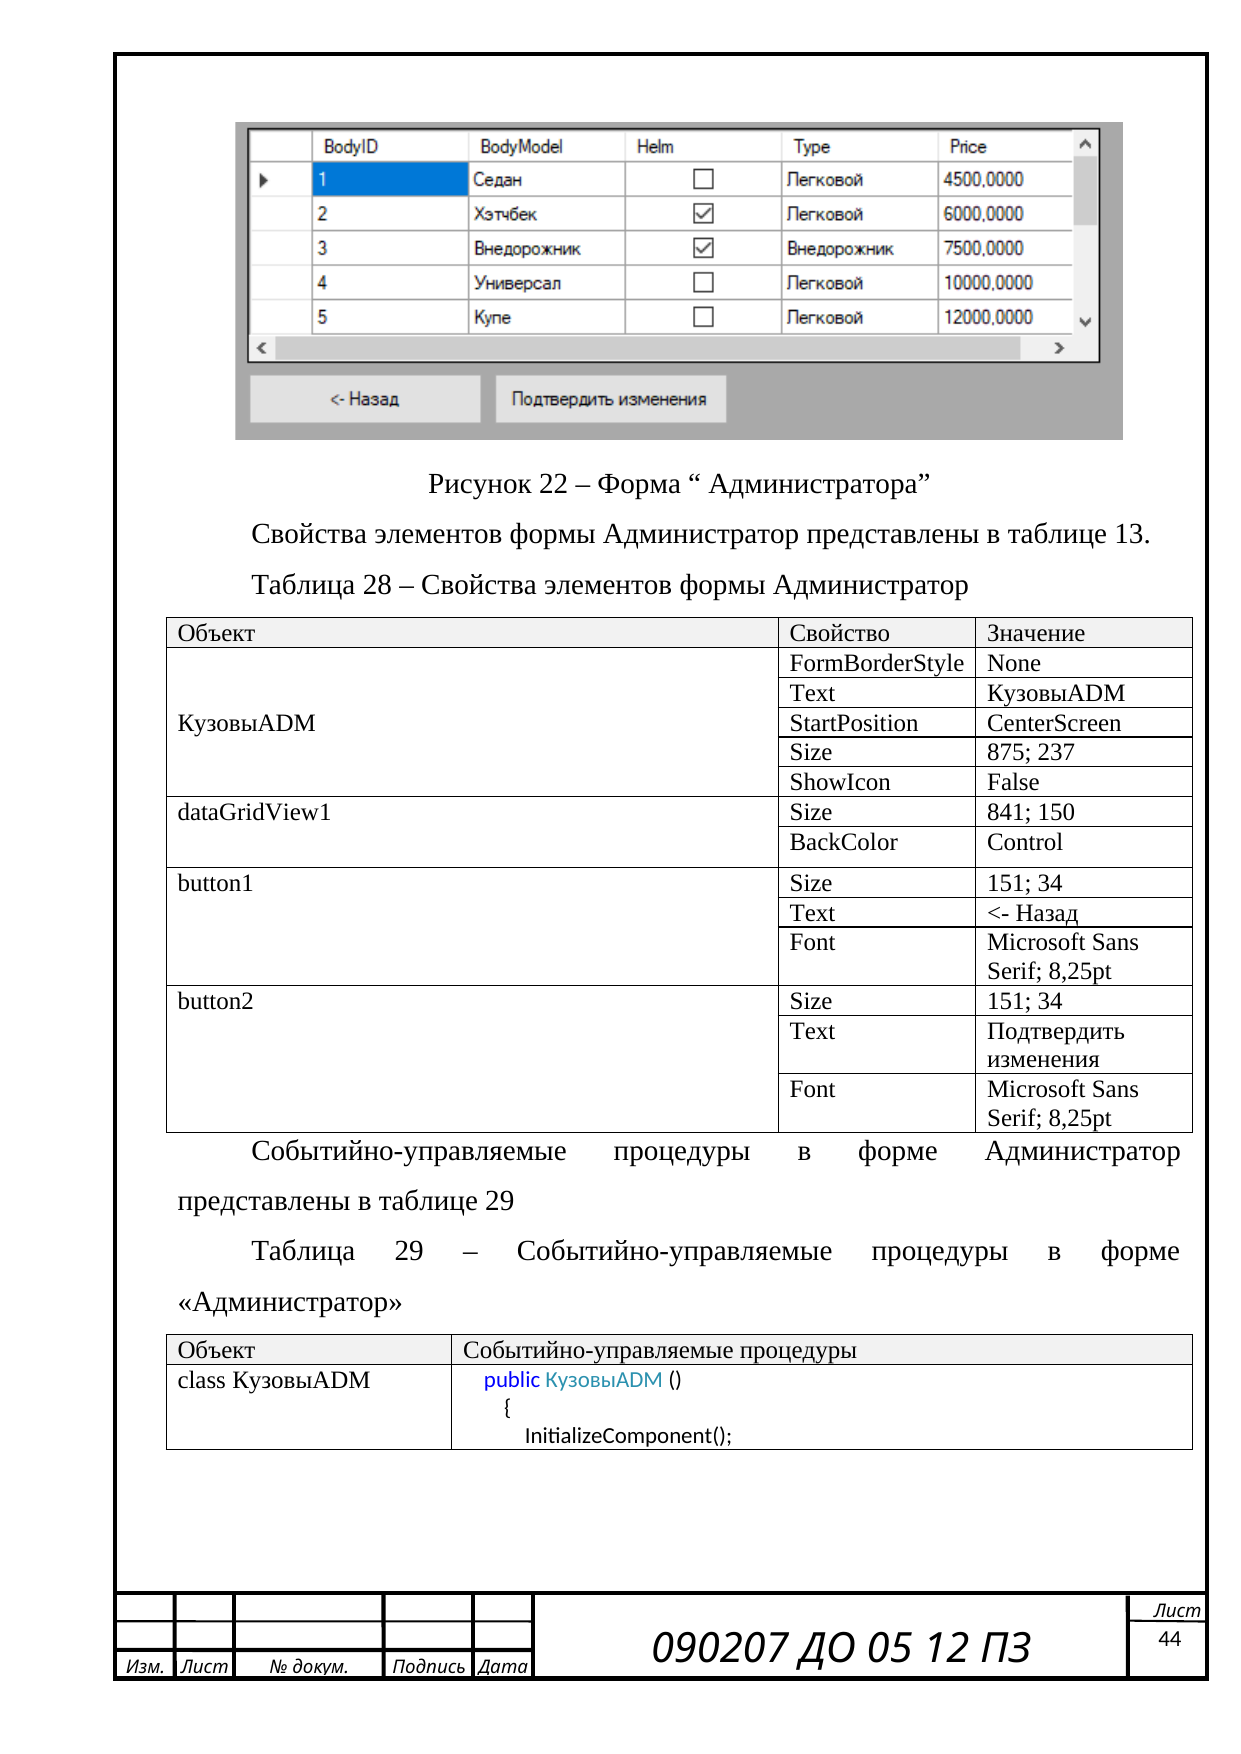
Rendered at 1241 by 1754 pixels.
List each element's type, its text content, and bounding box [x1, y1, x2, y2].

table_cell StartPosition [779, 708, 975, 736]
table_cell Microsoft Sans Serif; 8,25pt [976, 1074, 1192, 1132]
text Таблица 29 – Событийно-управляемые процедуры в форме «Администратор» [177, 1233, 1181, 1317]
table_cell FormBorderStyle [779, 648, 975, 677]
text Таблица 28 – Свойства элементов формы Администратор [177, 567, 1181, 600]
table_cell Text [779, 898, 975, 926]
table_cell CenterScreen [976, 708, 1192, 736]
table_cell ShowIcon [779, 767, 975, 796]
table_cell Size [779, 797, 975, 826]
table_cell Size [779, 868, 975, 897]
table_cell Text [779, 1016, 975, 1073]
text Событийно-управляемые процедуры в форме Администратор представлены в таблице 29 [177, 1133, 1181, 1217]
table_cell Font [779, 1074, 975, 1132]
table_cell dataGridView1 [167, 797, 778, 867]
table_header Объект [167, 618, 778, 647]
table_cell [452, 1365, 1192, 1449]
table_cell None [976, 648, 1192, 677]
picture [235, 122, 1123, 440]
table_header Свойство [779, 618, 975, 647]
table_cell 151; 34 [976, 986, 1192, 1015]
text Рисунок 22 – Форма “ Администратора” [177, 466, 1181, 500]
table_cell 875; 237 [976, 738, 1192, 766]
table_cell Подтвердить изменения [976, 1016, 1192, 1073]
table_cell class КузовыADM [167, 1365, 451, 1449]
table_cell button1 [167, 868, 778, 985]
text Свойства элементов формы Администратор представлены в таблице 13. [177, 517, 1181, 550]
table_header Значение [976, 618, 1192, 647]
table_cell Size [779, 986, 975, 1015]
table_cell False [976, 767, 1192, 796]
table_header Объект [167, 1335, 451, 1364]
table_cell 841; 150 [976, 797, 1192, 826]
table_cell <- Назад [976, 898, 1192, 926]
table_cell Font [779, 928, 975, 985]
table_header Событийно-управляемые процедуры [452, 1335, 1192, 1364]
table_cell button2 [167, 986, 778, 1132]
table_cell Size [779, 738, 975, 766]
table_cell 151; 34 [976, 868, 1192, 897]
table_cell Text [779, 678, 975, 707]
table_cell Microsoft Sans Serif; 8,25pt [976, 928, 1192, 985]
table_cell КузовыADM [167, 648, 778, 796]
table_cell КузовыADM [976, 678, 1192, 707]
table_cell Control [976, 827, 1192, 867]
table_cell BackColor [779, 827, 975, 867]
